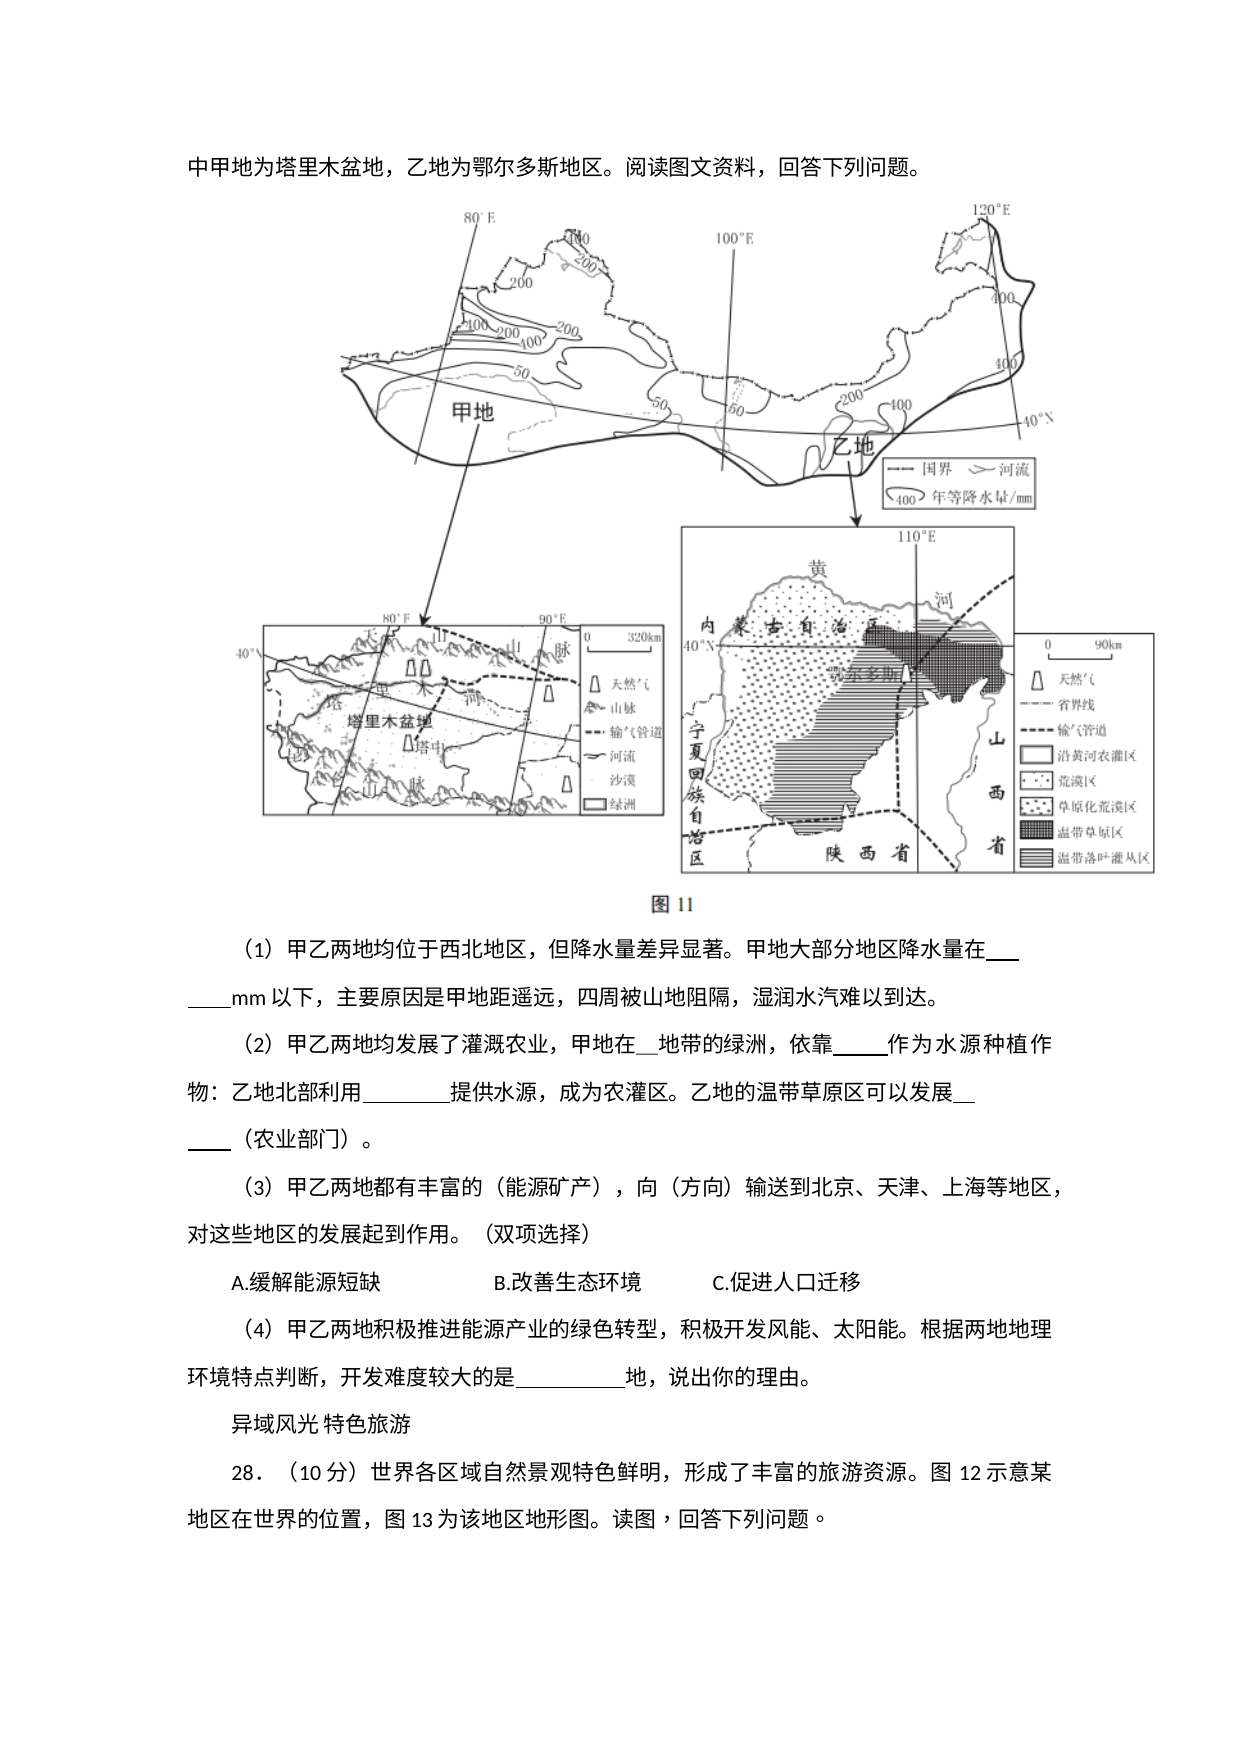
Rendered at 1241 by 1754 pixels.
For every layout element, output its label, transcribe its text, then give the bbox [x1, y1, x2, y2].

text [187, 150, 1053, 182]
text （2）甲乙两地均发展了灌溉农业，甲地在＿地带的绿洲，依靠 作为水源种植作物：乙地北部利用 提供水源，成为农灌区。乙地的温带草原区可以发展 （农业部门）。 [187, 1027, 1053, 1154]
text （3）甲乙两地都有丰富的（能源矿产），向（方向）输送到北京、天津、上海等地区，对这些地区的发展起到作用。（双项选择） [187, 1170, 1053, 1249]
text 28．（10分）世界各区域自然景观特色鲜明，形成了丰富的旅游资源。图12示意某地区在世界的位置，图13为该地区地形图。读图，回答下列问题。 [187, 1455, 1053, 1534]
picture [231, 197, 1161, 919]
text 异域风光 特色旅游 [187, 1407, 1053, 1439]
text （4）甲乙两地积极推进能源产业的绿色转型，积极开发风能、太阳能。根据两地地理环境特点判断，开发难度较大的是 地，说出你的理由。 [187, 1312, 1053, 1391]
text A.缓解能源短缺 B.改善生态环境 C.促进人口迁移 [187, 1265, 1053, 1296]
text （1）甲乙两地均位于西北地区，但降水量差异显著。甲地大部分地区降水量在 mm以下，主要原因是甲地距遥远，四周被山地阻隔，湿润水汽难以到达。 [187, 932, 1053, 1011]
